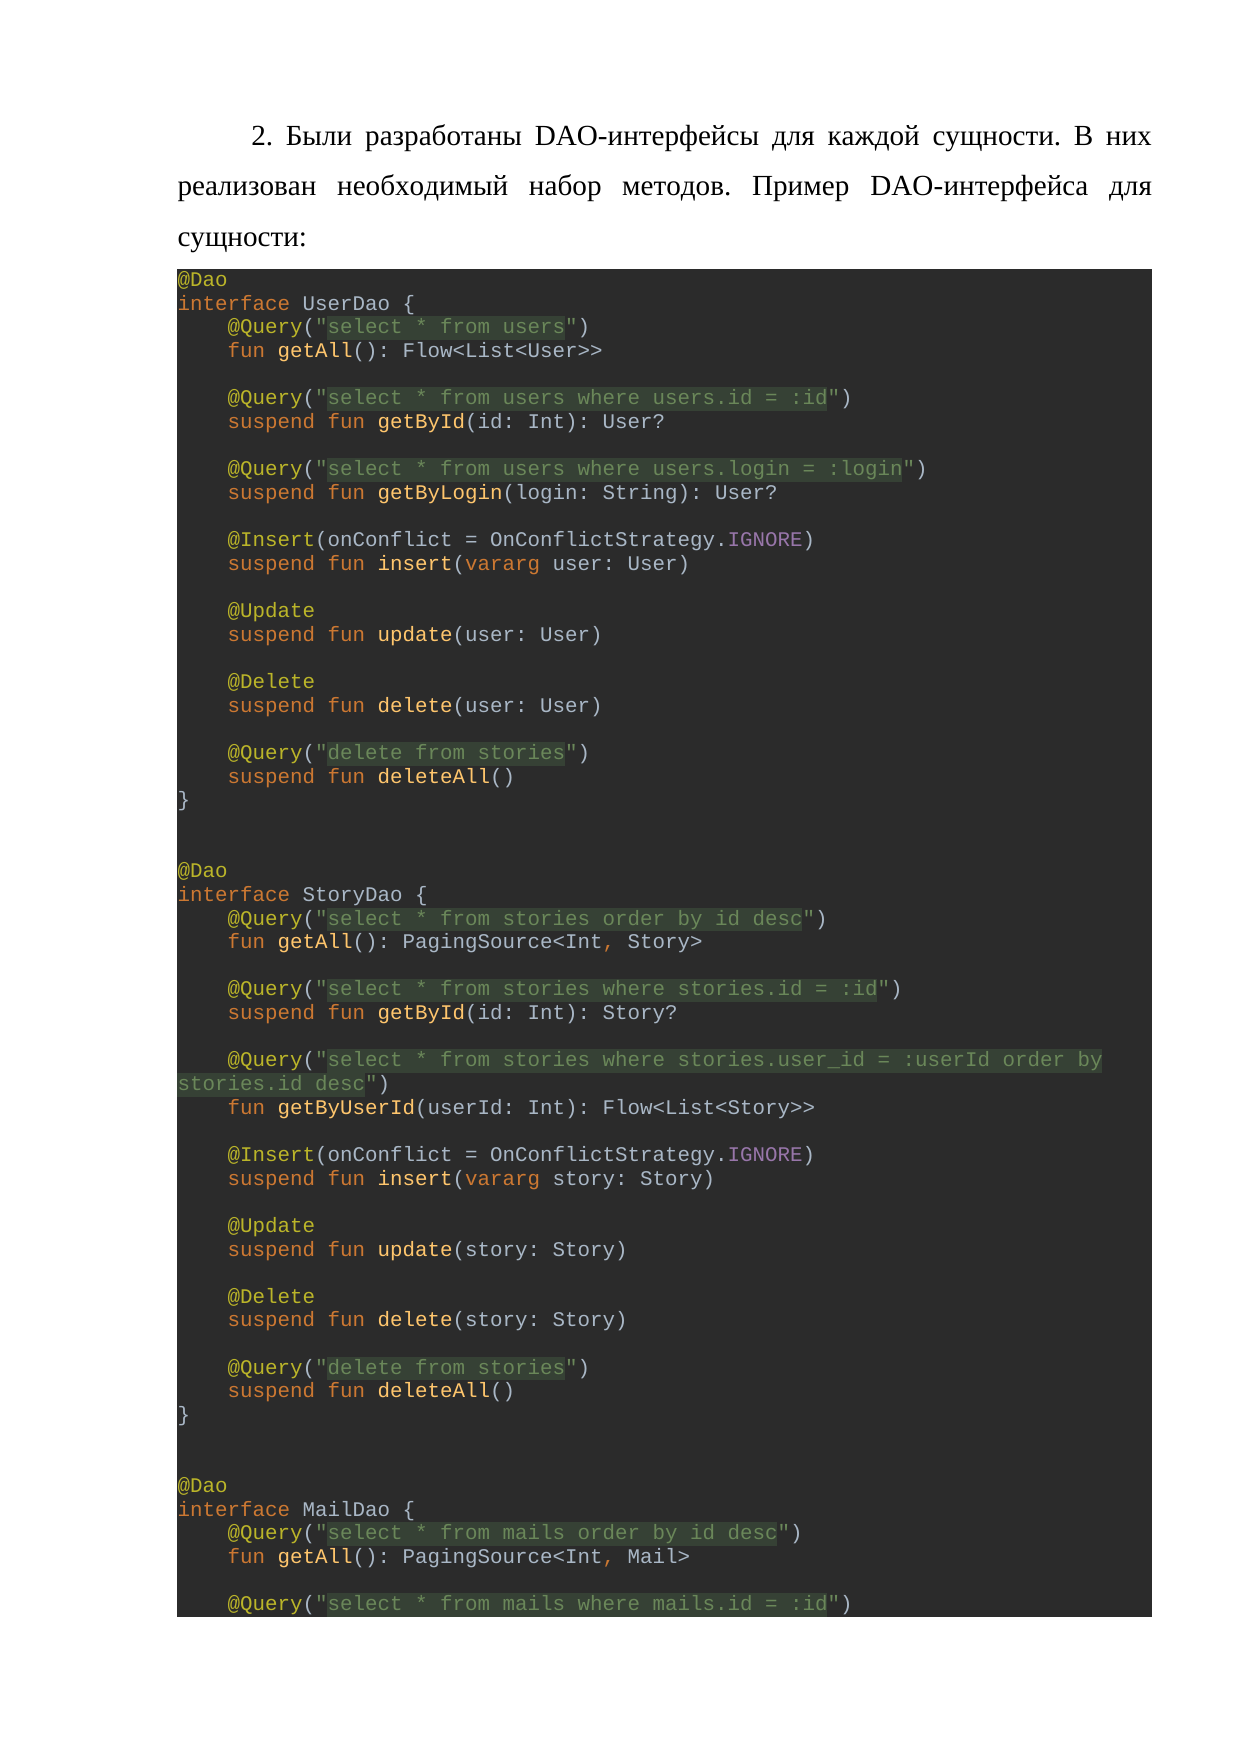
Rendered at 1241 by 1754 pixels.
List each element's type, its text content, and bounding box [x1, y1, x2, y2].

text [177, 1475, 1152, 1617]
text @Dao interface UserDao { @Query("select * from users") fun getAll(): Flow<List<User>> @Query("select * from users where users.id = :id") suspend fun getById(id: Int): User? @Query("select * from users where users.login = :login") suspend fun getByLogin(login: String): User? @Insert(onConflict = OnConflictStrategy.IGNORE) suspend fun insert(vararg user: User) @Update suspend fun update(user: User) @Delete suspend fun delete(user: User) @Query("delete from stories") suspend fun deleteAll() } [177, 269, 1152, 813]
text @Dao interface StoryDao { @Query("select * from stories order by id desc") fun getAll(): PagingSource<Int, Story> @Query("select * from stories where stories.id = :id") suspend fun getById(id: Int): Story? @Query("select * from stories where stories.user_id = :userId order by stories.id desc") fun getByUserId(userId: Int): Flow<List<Story>> @Insert(onConflict = OnConflictStrategy.IGNORE) suspend fun insert(vararg story: Story) @Update suspend fun update(story: Story) @Delete suspend fun delete(story: Story) @Query("delete from stories") suspend fun deleteAll() } [177, 860, 1152, 1428]
text 2. Были разработаны DAO-интерфейсы для каждой сущности. В них реализован необходимый набор методов. Пример DAO-интерфейса для сущности: [177, 118, 1152, 252]
